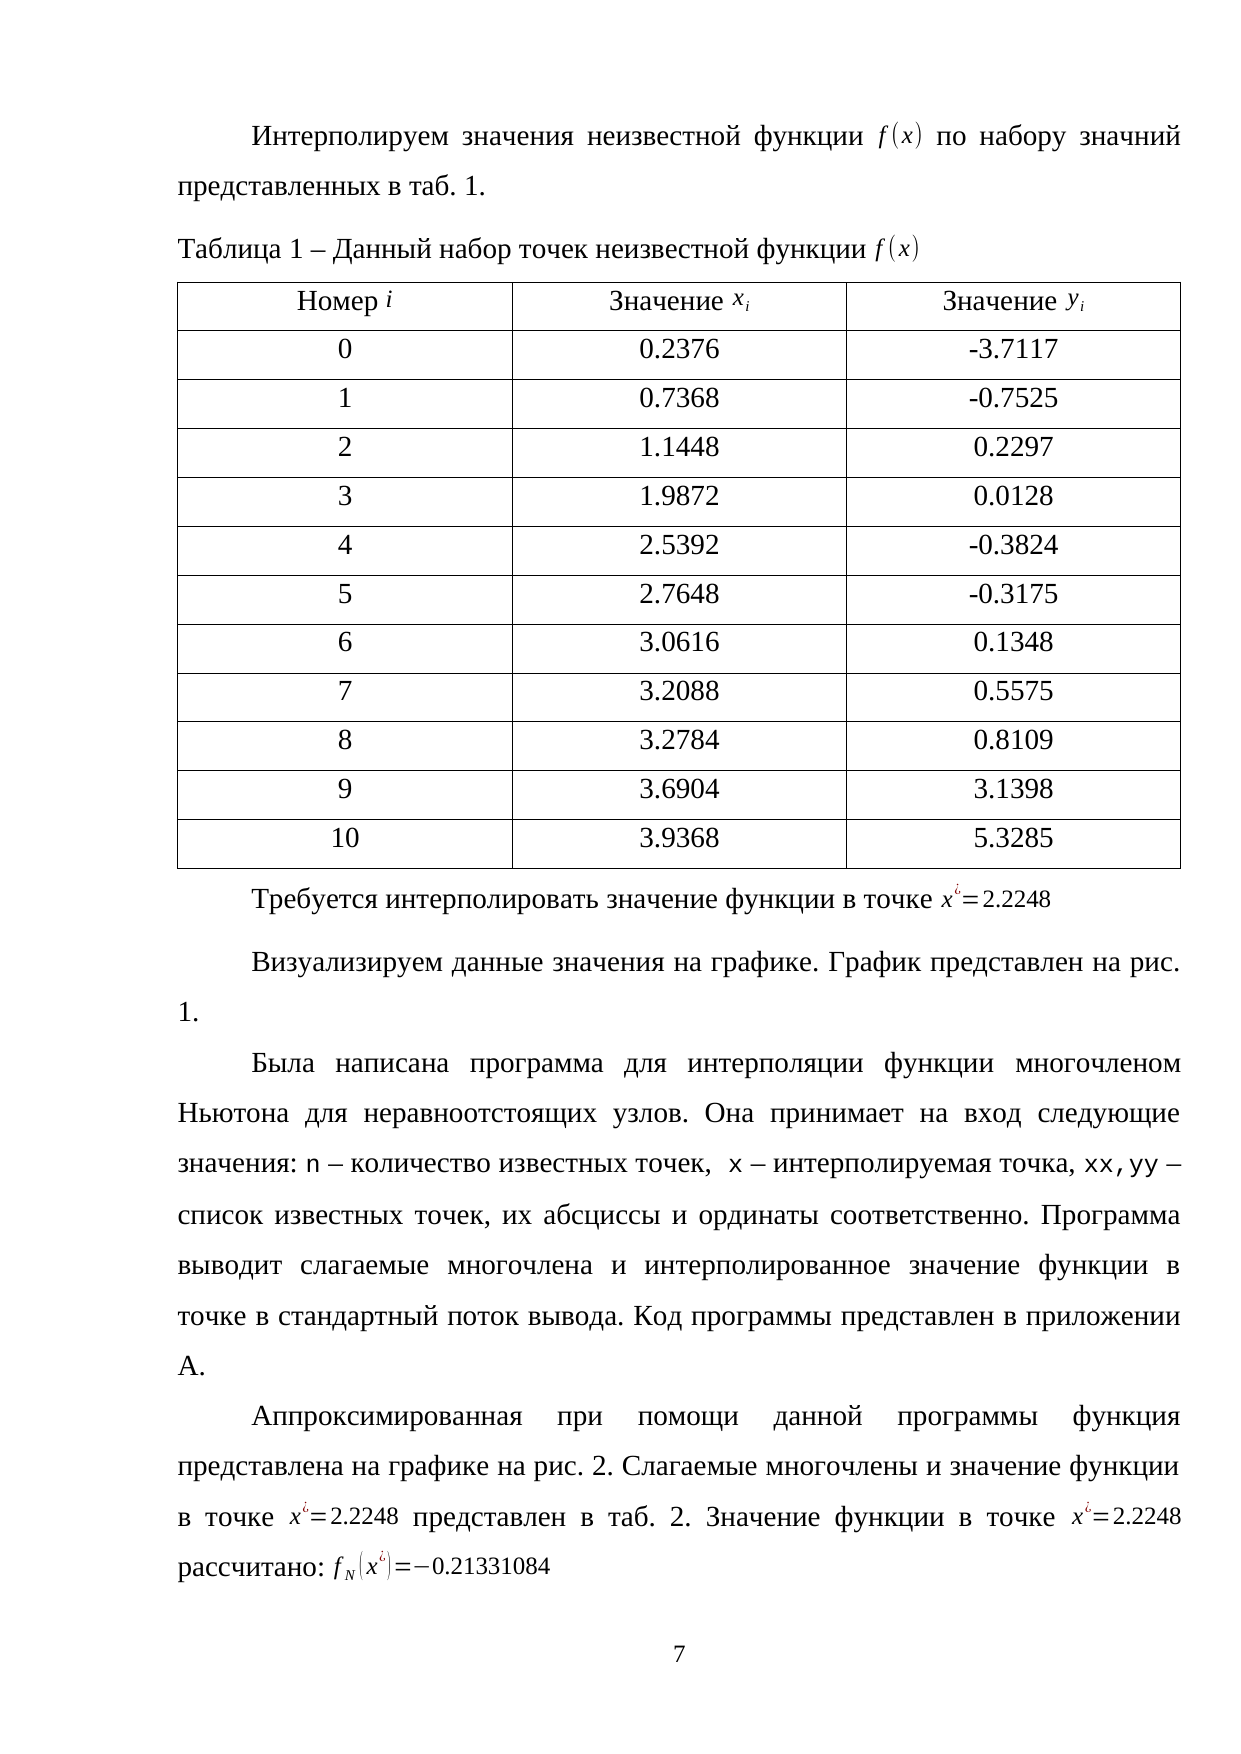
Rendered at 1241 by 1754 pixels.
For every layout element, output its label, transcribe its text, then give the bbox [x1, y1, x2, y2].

table_cell 9 [178, 771, 512, 819]
table_cell 5 [178, 576, 512, 623]
table_cell 0.1348 [847, 625, 1180, 672]
table_header Номер [178, 283, 512, 330]
table_cell 3.9368 [513, 820, 846, 868]
table_cell 3.2088 [513, 674, 846, 721]
table_cell 7 [178, 674, 512, 721]
table_cell -3.7117 [847, 331, 1180, 379]
table_cell -0.3824 [847, 527, 1180, 575]
text Таблица 1 – Данный набор точек неизвестной функции [177, 231, 1181, 265]
table_cell 2.5392 [513, 527, 846, 575]
table_cell 0.7368 [513, 380, 846, 428]
table_cell 0.2297 [847, 429, 1180, 477]
text Аппроксимированная при помощи данной программы функция представлена на графике на рис. 2. Слагаемые многочлены и значение функции в точке представлен в таб. 2. Значение функции в точке рассчитано: [177, 1398, 1181, 1583]
table_cell -0.7525 [847, 380, 1180, 428]
table_cell 5.3285 [847, 820, 1180, 868]
text Визуализируем данные значения на графике. График представлен на рис. 1. [177, 944, 1181, 1028]
table_cell 3.1398 [847, 771, 1180, 819]
table_cell 3 [178, 478, 512, 526]
table_cell 2.7648 [513, 576, 846, 623]
table_cell 8 [178, 722, 512, 770]
table_header Значение [513, 283, 846, 330]
table_cell 2 [178, 429, 512, 477]
table_cell 1.1448 [513, 429, 846, 477]
table_cell 1 [178, 380, 512, 428]
table_header Значение [847, 283, 1180, 330]
text Требуется интерполировать значение функции в точке [177, 881, 1181, 915]
table_cell 0.2376 [513, 331, 846, 379]
table_cell 0 [178, 331, 512, 379]
text Интерполируем значения неизвестной функции по набору значний представленных в таб. 1. [177, 118, 1181, 202]
table_cell 6 [178, 625, 512, 672]
table_cell 3.6904 [513, 771, 846, 819]
table_cell 10 [178, 820, 512, 868]
table_cell 3.2784 [513, 722, 846, 770]
table_cell 0.5575 [847, 674, 1180, 721]
table_cell 4 [178, 527, 512, 575]
table_cell 0.8109 [847, 722, 1180, 770]
table_cell 1.9872 [513, 478, 846, 526]
table_cell 3.0616 [513, 625, 846, 672]
table_cell 0.0128 [847, 478, 1180, 526]
text Была написана программа для интерполяции функции многочленом Ньютона для неравноотстоящих узлов. Она принимает на вход следующие значения: n – количество известных точек, x – интерполируемая точка, xx,yy – список известных точек, их абсциссы и ординаты соответственно. Программа выводит слагаемые многочлена и интерполированное значение функции в точке в стандартный поток вывода. Код программы представлен в приложении А. [177, 1045, 1181, 1381]
table_cell -0.3175 [847, 576, 1180, 623]
